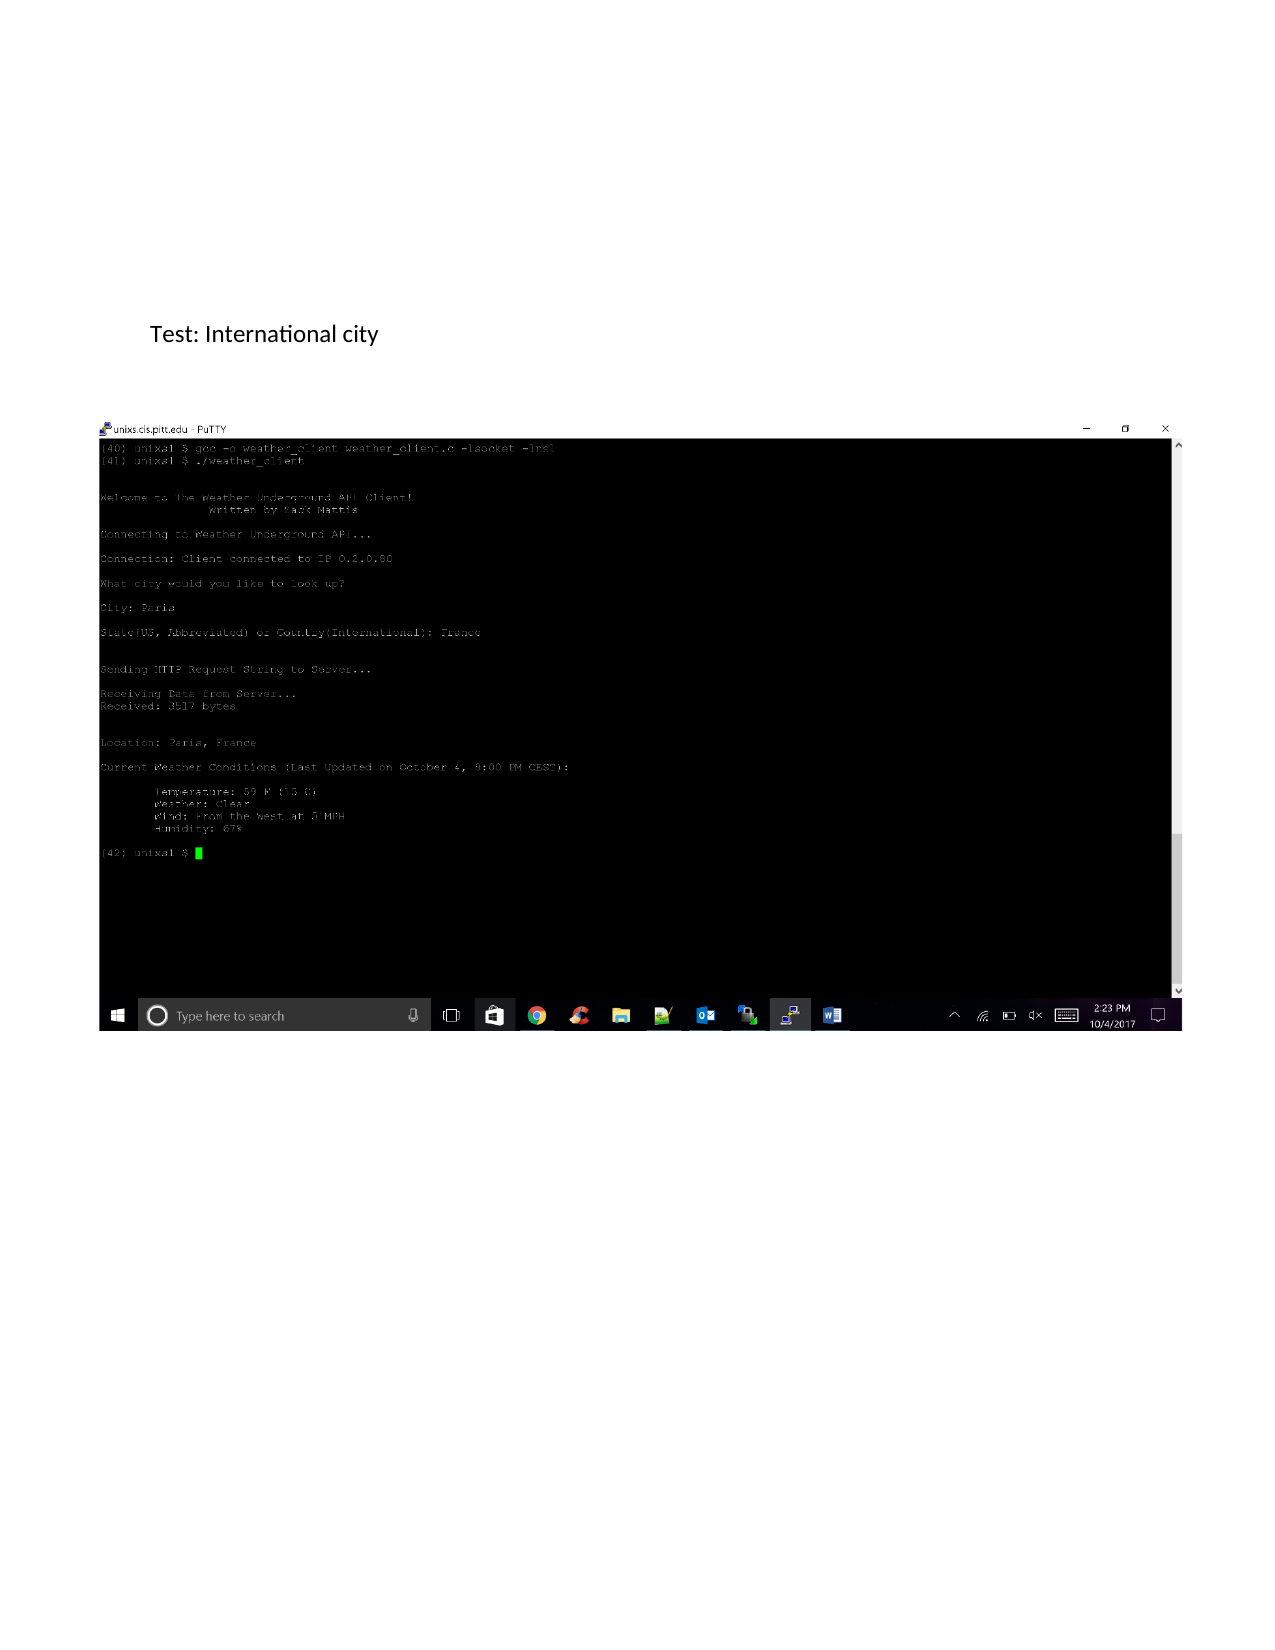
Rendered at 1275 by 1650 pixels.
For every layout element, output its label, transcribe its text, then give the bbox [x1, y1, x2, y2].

picture [97, 420, 1182, 1030]
text Test: International city [150, 318, 1125, 349]
